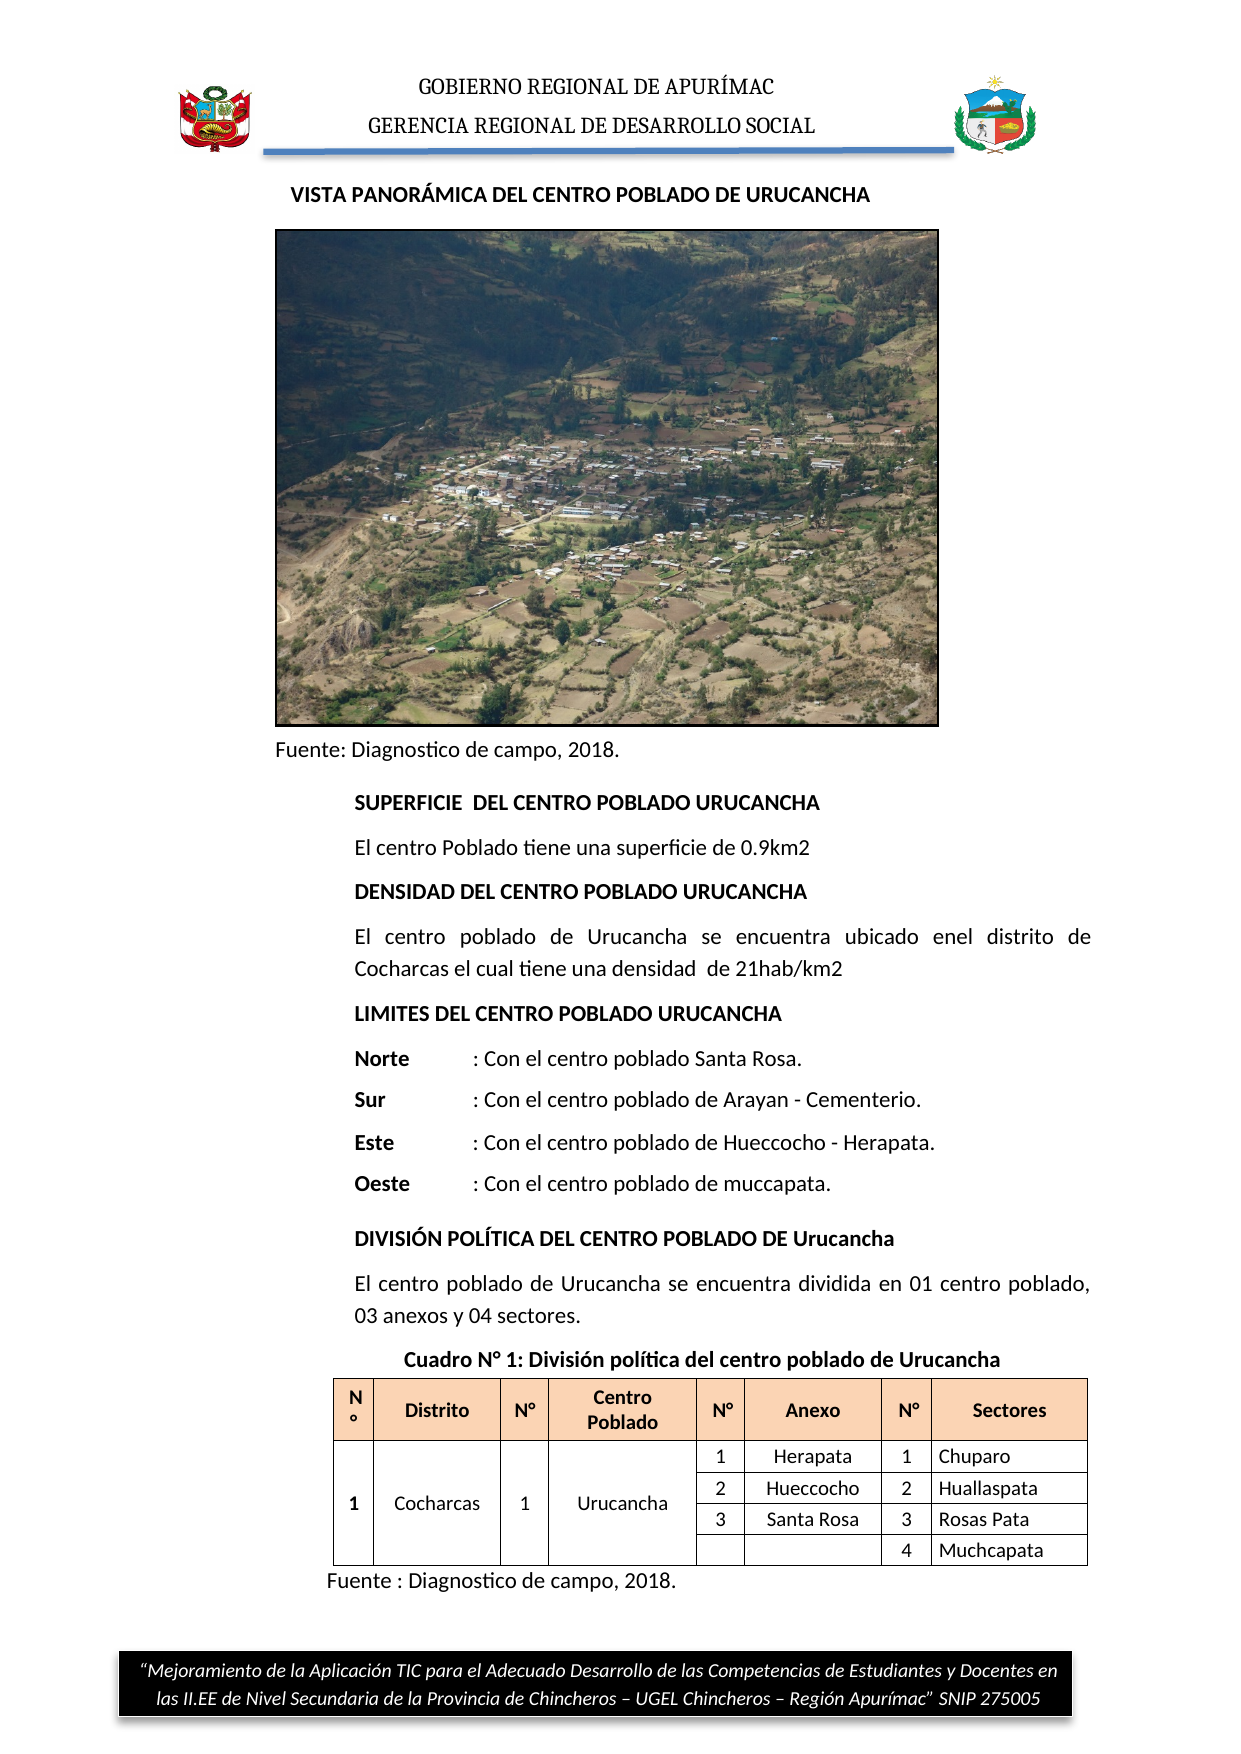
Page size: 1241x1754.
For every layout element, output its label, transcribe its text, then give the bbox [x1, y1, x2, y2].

table_cell Rosas Pata [932, 1504, 1087, 1534]
table_cell Santa Rosa [745, 1504, 881, 1534]
picture [277, 231, 937, 724]
table_header N° [882, 1379, 931, 1440]
table_header N° [501, 1379, 548, 1440]
table_cell Herapata [745, 1441, 881, 1472]
table_cell [745, 1535, 881, 1565]
picture [954, 74, 1036, 154]
text SUPERFICIE DEL CENTRO POBLADO URUCANCHA [354, 788, 1092, 816]
picture [174, 84, 255, 154]
table_cell 3 [882, 1504, 931, 1534]
table_cell 1 [501, 1441, 548, 1565]
table_cell 1 [697, 1441, 744, 1472]
table_cell 1 [334, 1441, 373, 1565]
table_cell 2 [882, 1473, 931, 1503]
table_cell 4 [882, 1535, 931, 1565]
text DENSIDAD DEL CENTRO POBLADO URUCANCHA [354, 877, 1092, 905]
table_header N° [697, 1379, 744, 1440]
text El centro poblado de Urucancha se encuentra dividida en 01 centro poblado, 03 anexos y 04 sectores. [354, 1269, 1092, 1329]
table_header Anexo [745, 1379, 881, 1440]
text Oeste : Con el centro poblado de muccapata. [354, 1169, 1092, 1198]
table_header Centro Poblado [549, 1379, 696, 1440]
table_cell [697, 1535, 744, 1565]
text Sur : Con el centro poblado de Arayan - Cementerio. [354, 1086, 1092, 1114]
table_cell 2 [697, 1473, 744, 1503]
table_cell 1 [882, 1441, 931, 1472]
text Fuente : Diagnostico de campo, 2018. [177, 1566, 1092, 1594]
text Norte : Con el centro poblado Santa Rosa. [354, 1044, 1092, 1072]
table_cell Cocharcas [374, 1441, 500, 1565]
text DIVISIÓN POLÍTICA DEL CENTRO POBLADO DE Urucancha [354, 1224, 1092, 1252]
text El centro poblado de Urucancha se encuentra ubicado enel distrito de Cocharcas el cual tiene una densidad de 21hab/km2 [354, 922, 1092, 982]
text LIMITES DEL CENTRO POBLADO URUCANCHA [354, 999, 1092, 1027]
table_cell Chuparo [932, 1441, 1087, 1472]
table_cell Hueccocho [745, 1473, 881, 1503]
table_cell 3 [697, 1504, 744, 1534]
table_cell Muchcapata [932, 1535, 1087, 1565]
text Este : Con el centro poblado de Hueccocho - Herapata. [354, 1128, 1092, 1156]
table_header N° [334, 1379, 373, 1440]
text Cuadro N° 1: División política del centro poblado de Urucancha [251, 1346, 1092, 1374]
table_header Sectores [932, 1379, 1087, 1440]
table_cell Urucancha [549, 1441, 696, 1565]
table_header Distrito [374, 1379, 500, 1440]
table_cell Huallaspata [932, 1473, 1087, 1503]
text El centro Poblado tiene una superficie de 0.9km2 [354, 833, 1092, 861]
text VISTA PANORÁMICA DEL CENTRO POBLADO DE URUCANCHA [177, 180, 1092, 208]
